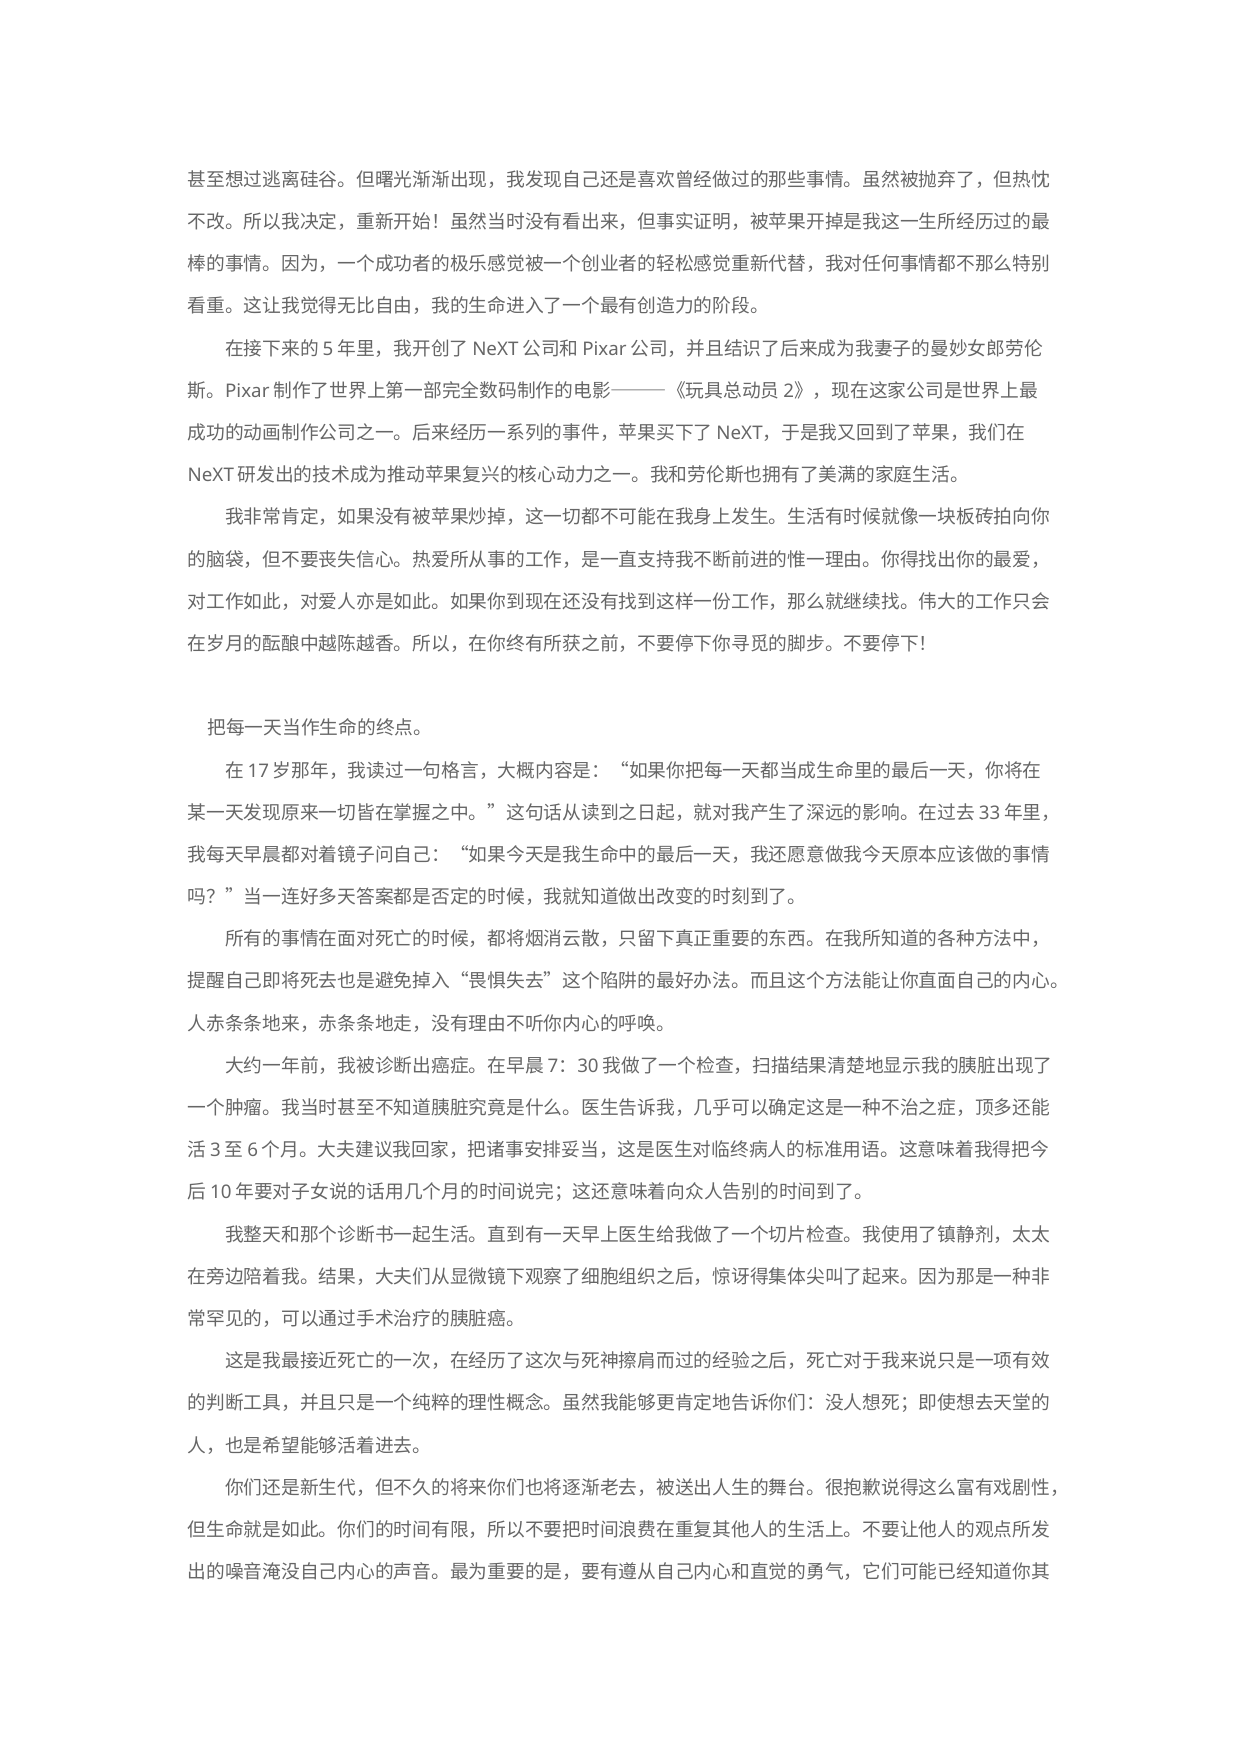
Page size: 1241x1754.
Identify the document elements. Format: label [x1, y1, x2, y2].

text [187, 162, 1053, 1587]
